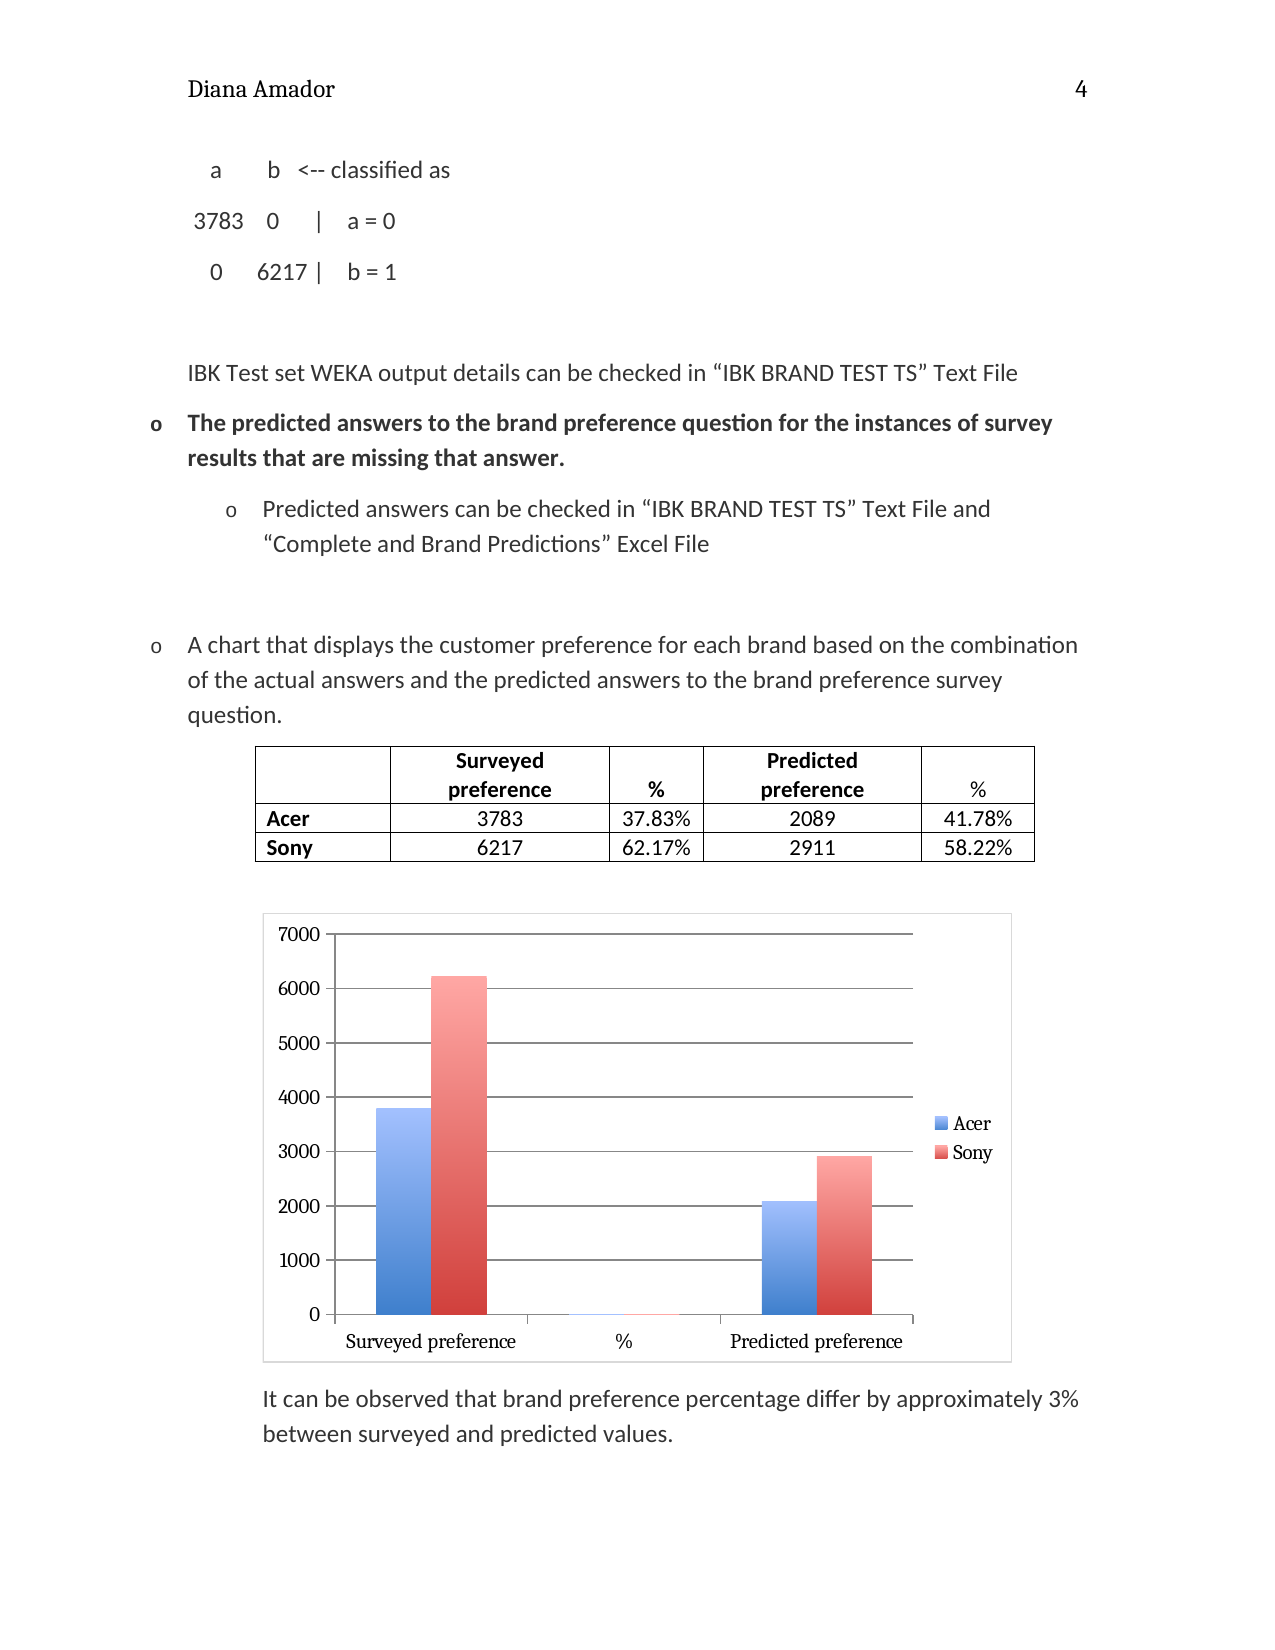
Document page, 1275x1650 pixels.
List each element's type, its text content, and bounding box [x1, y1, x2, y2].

table_cell Sony [256, 833, 390, 861]
list The predicted answers to the brand preference question for the instances of survey results that are missing that answer. [150, 403, 1087, 473]
table_cell 62.17% [610, 833, 703, 861]
table_header % [922, 747, 1034, 803]
table_cell 2911 [704, 833, 921, 861]
table_header [256, 747, 390, 803]
text a b <-- classified as [187, 150, 1087, 185]
text 3783 0 | a = 0 [187, 201, 1087, 236]
text 0 6217 | b = 1 [187, 251, 1087, 286]
table_cell 3783 [391, 804, 609, 832]
text IBK Test set WEKA output details can be checked in “IBK BRAND TEST TS” Text File [187, 352, 1087, 387]
table_cell 41.78% [922, 804, 1034, 832]
list Predicted answers can be checked in “IBK BRAND TEST TS” Text File and “Complete and Brand Predictions” Excel File [225, 489, 1087, 559]
table_header Predicted preference [704, 747, 921, 803]
table_cell 37.83% [610, 804, 703, 832]
table_cell 6217 [391, 833, 609, 861]
table_cell Acer [256, 804, 390, 832]
table_cell 58.22% [922, 833, 1034, 861]
list A chart that displays the customer preference for each brand based on the combination of the actual answers and the predicted answers to the brand preference survey question. [150, 625, 1087, 730]
table_header Surveyed preference [391, 747, 609, 803]
table_header % [610, 747, 703, 803]
text It can be observed that brand preference percentage differ by approximately 3% between surveyed and predicted values. [262, 1378, 1087, 1448]
table_cell 2089 [704, 804, 921, 832]
